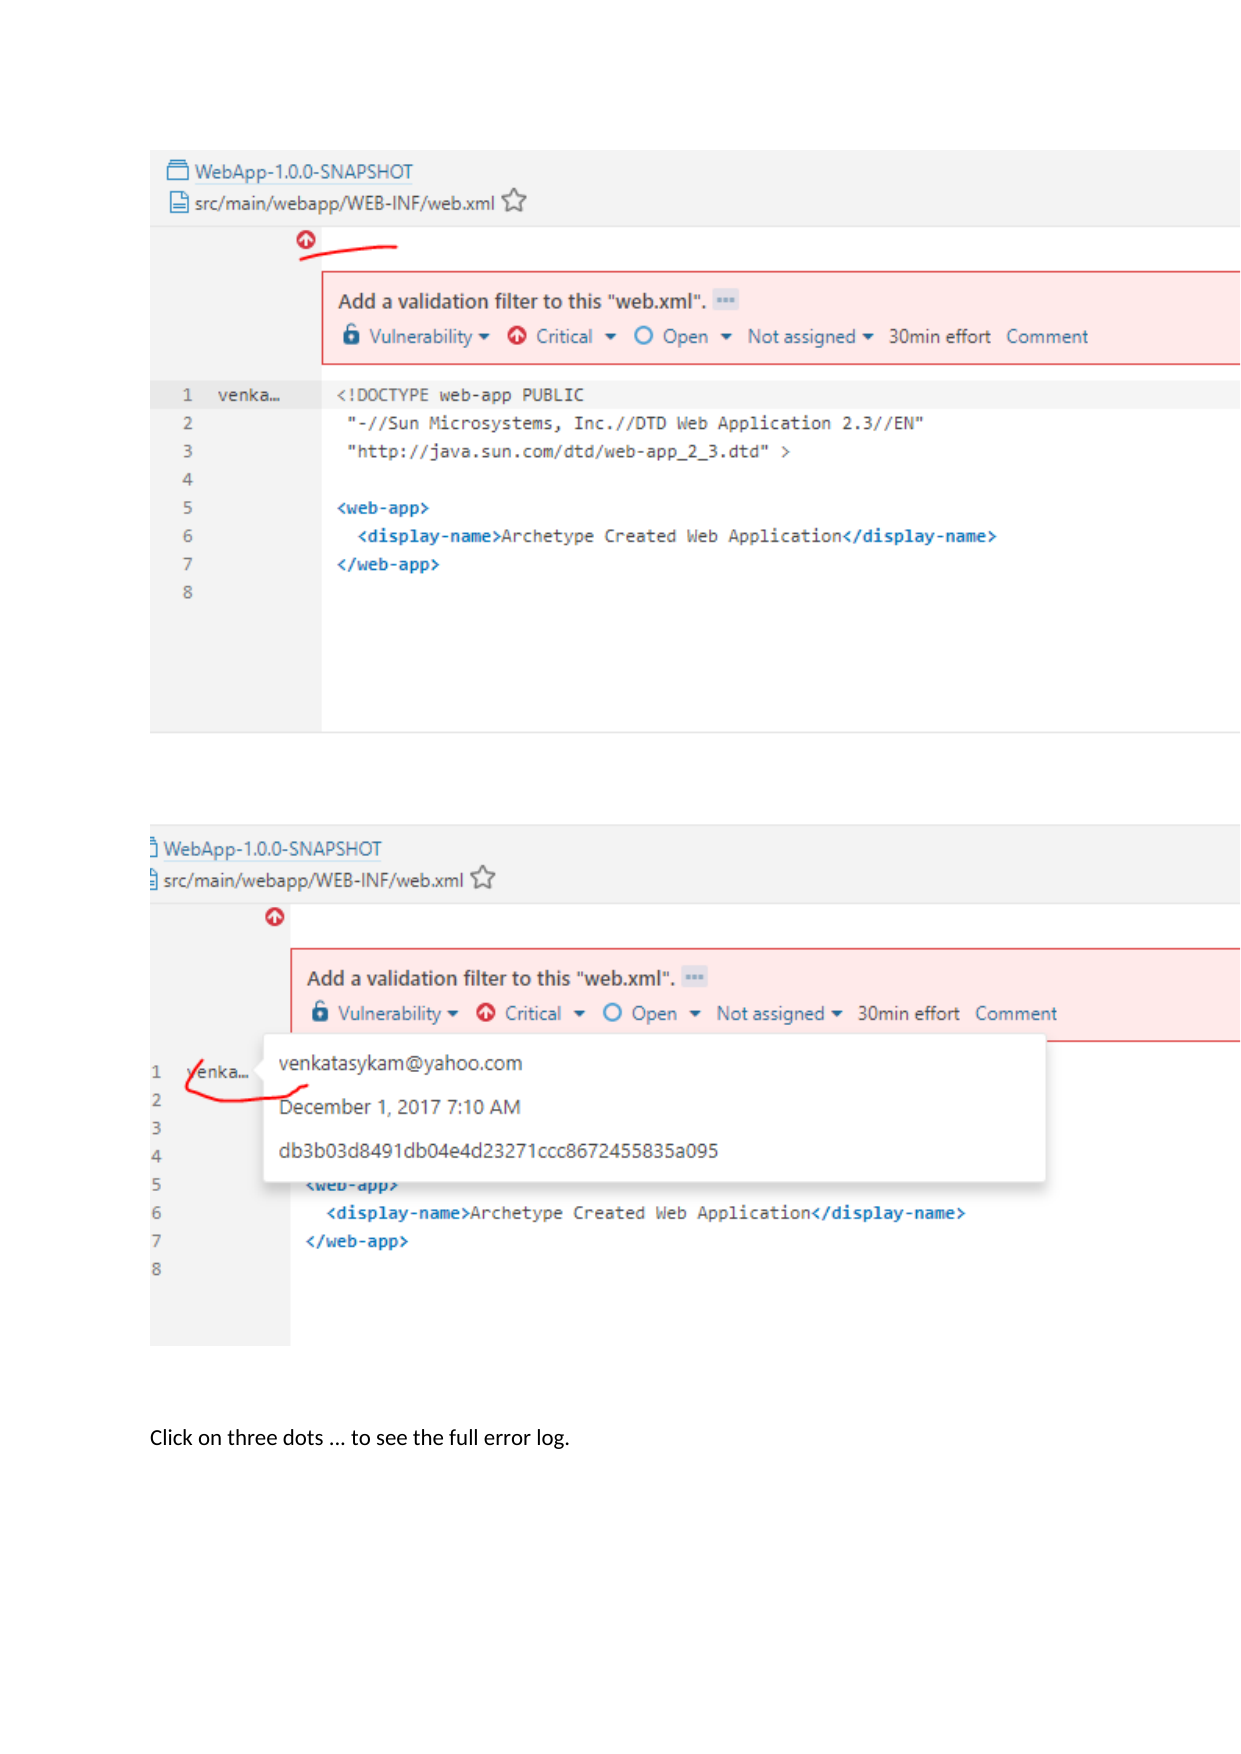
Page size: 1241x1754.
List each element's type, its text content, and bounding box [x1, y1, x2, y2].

picture [150, 823, 1241, 1346]
picture [150, 150, 1241, 746]
text Click on three dots ... to see the full error log. [150, 1423, 1090, 1451]
